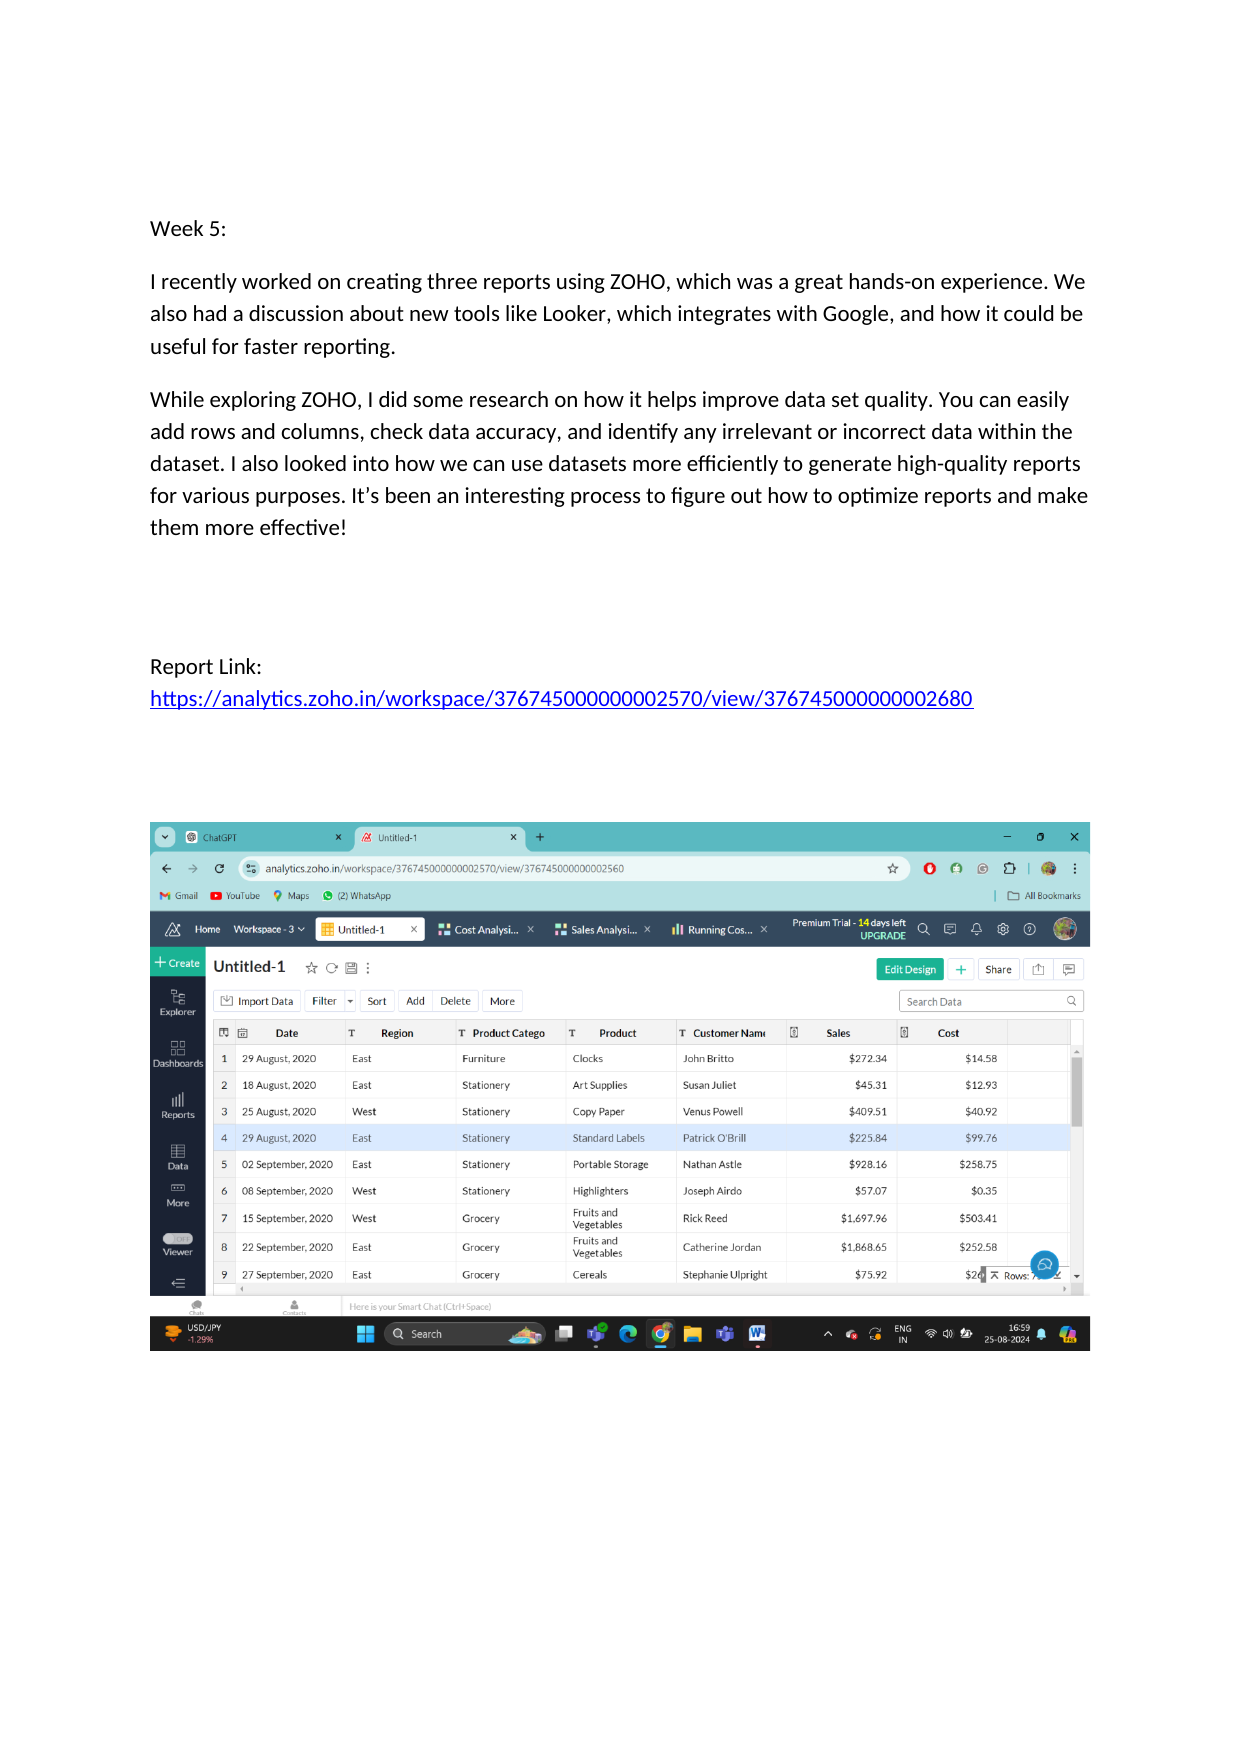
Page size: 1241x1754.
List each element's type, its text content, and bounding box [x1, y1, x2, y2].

text While exploring ZOHO, I did some research on how it helps improve data set quality. You can easily add rows and columns, check data accuracy, and identify any irrelevant or incorrect data within the dataset. I also looked into how we can use datasets more efficiently to generate high-quality reports for various purposes. It’s been an interesting process to figure out how to optimize reports and make them more effective! [150, 385, 1090, 542]
text I recently worked on creating three reports using ZOHO, which was a great hands-on experience. We also had a discussion about new tools like Looker, which integrates with Google, and how it could be useful for faster reporting. [150, 267, 1090, 360]
picture [150, 822, 1091, 1351]
text Report Link: https://analytics.zoho.in/workspace/376745000000002570/view/376745000000002680 [150, 652, 1090, 744]
text Week 5: [150, 150, 1090, 242]
